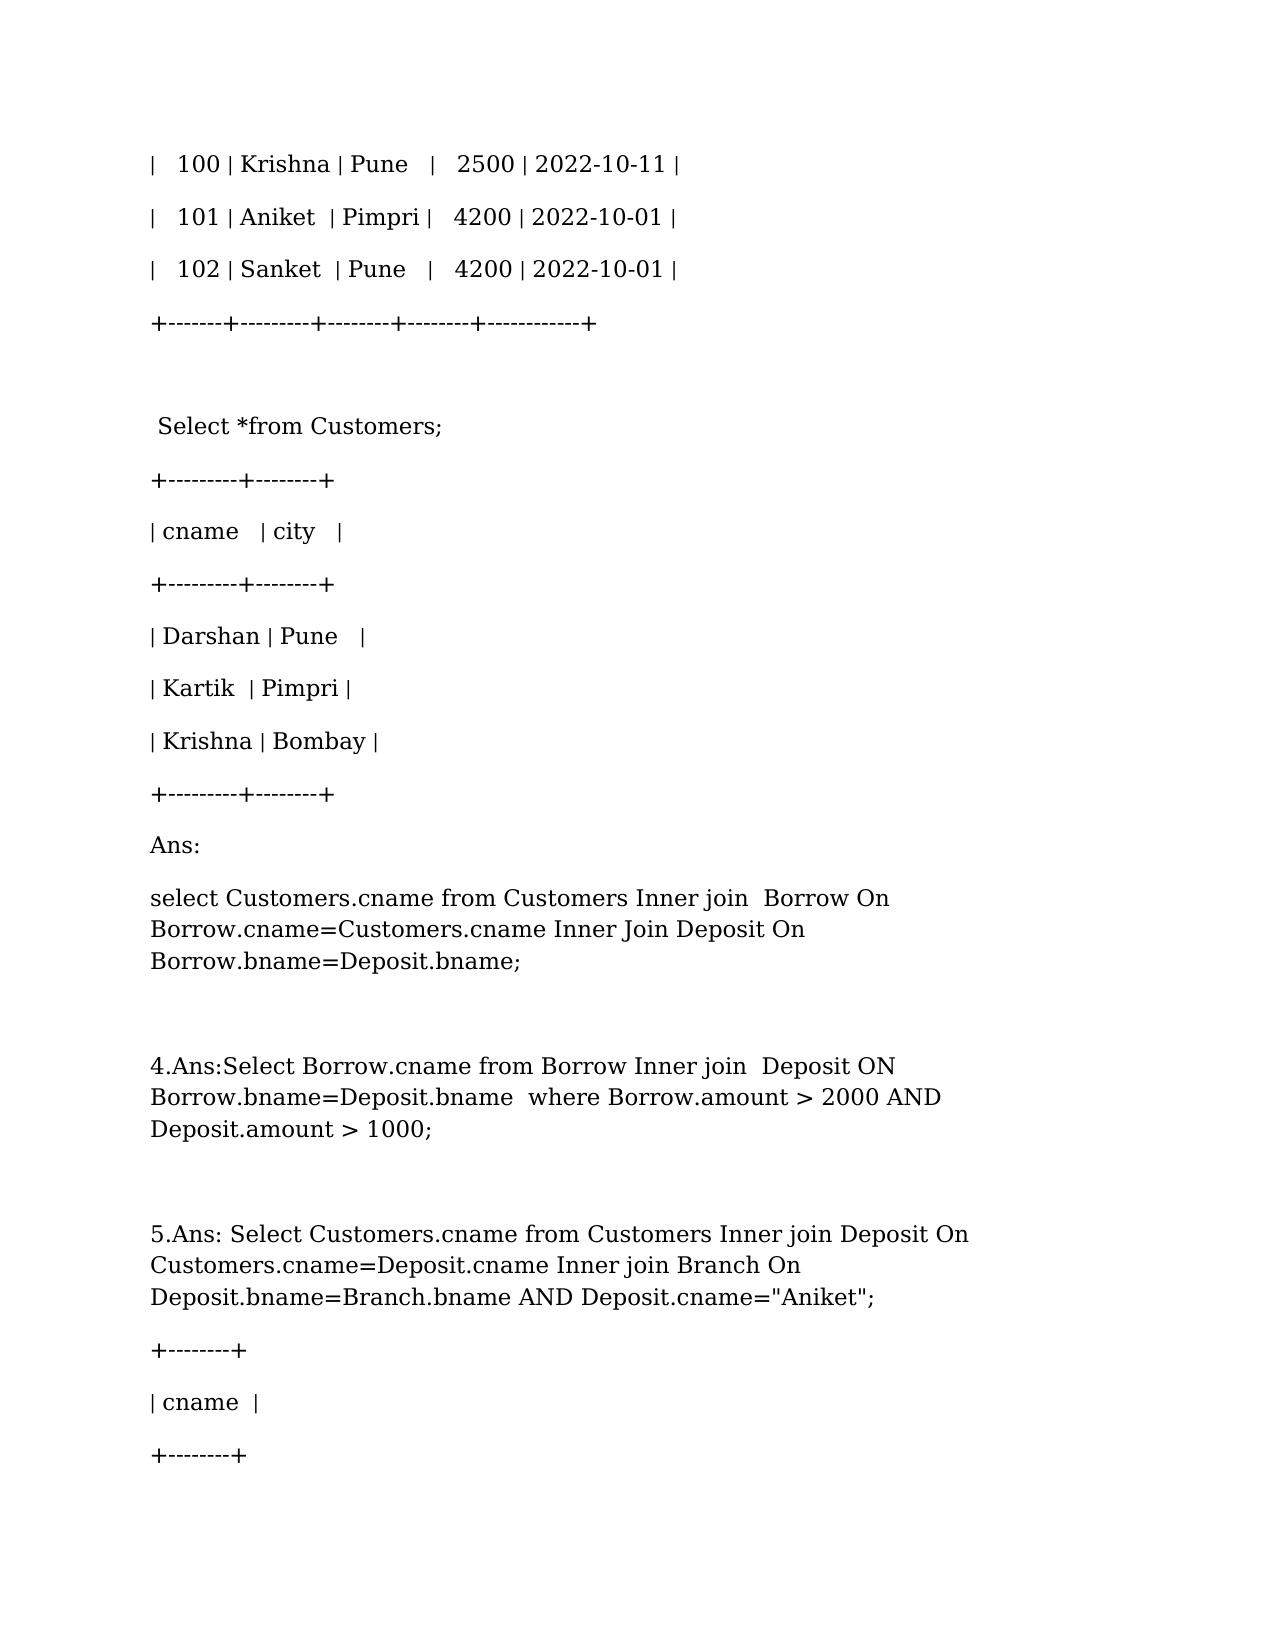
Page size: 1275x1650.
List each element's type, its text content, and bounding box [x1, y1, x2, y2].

text +---------+--------+ [150, 779, 1125, 806]
text 4.Ans:Select Borrow.cname from Borrow Inner join Deposit ON Borrow.bname=Deposit.bname where Borrow.amount > 2000 AND Deposit.amount > 1000; [150, 1051, 1125, 1142]
text | 101 | Aniket | Pimpri | 4200 | 2022-10-01 | [150, 202, 1125, 230]
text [150, 307, 1125, 335]
text | Darshan | Pune | [150, 622, 1125, 649]
text | Kartik | Pimpri | [150, 674, 1125, 701]
text | 100 | Krishna | Pune | 2500 | 2022-10-11 | [150, 150, 1125, 177]
text select Customers.cname from Customers Inner join Borrow On Borrow.cname=Customers.cname Inner Join Deposit On Borrow.bname=Deposit.bname; [150, 883, 1125, 974]
text Select *from Customers; [150, 412, 1125, 439]
text | cname | city | [150, 517, 1125, 544]
text | cname | [150, 1387, 1125, 1415]
text +--------+ [150, 1335, 1125, 1362]
text +---------+--------+ [150, 569, 1125, 597]
text | Krishna | Bombay | [150, 726, 1125, 754]
text | 102 | Sanket | Pune | 4200 | 2022-10-01 | [150, 255, 1125, 282]
text +--------+ [150, 1440, 1125, 1467]
text 5.Ans: Select Customers.cname from Customers Inner join Deposit On Customers.cname=Deposit.cname Inner join Branch On Deposit.bname=Branch.bname AND Deposit.cname="Aniket"; [150, 1219, 1125, 1310]
text +---------+--------+ [150, 464, 1125, 492]
text Ans: [150, 831, 1125, 859]
